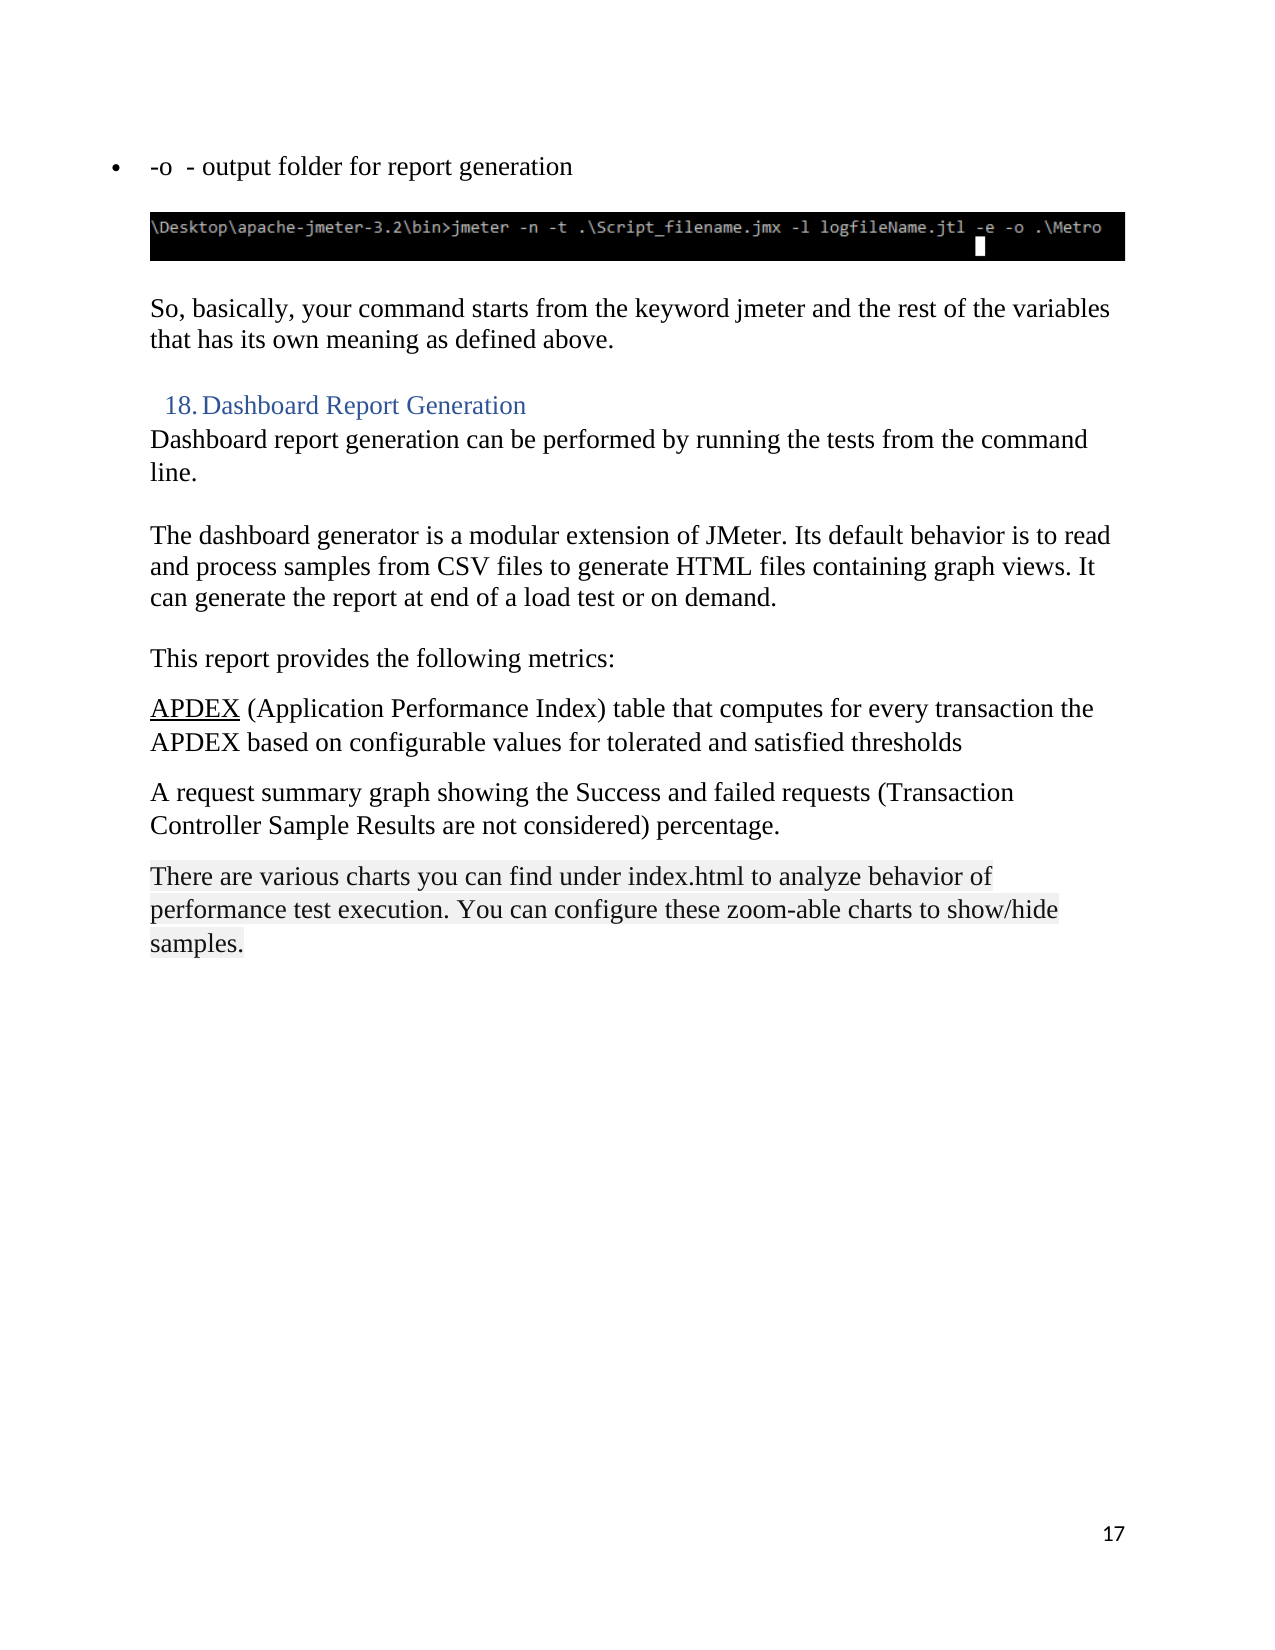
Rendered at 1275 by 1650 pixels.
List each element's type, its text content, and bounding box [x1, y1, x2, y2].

text The dashboard generator is a modular extension of JMeter. Its default behavior is to read and process samples from CSV files to generate HTML files containing graph views. It can generate the report at end of a load test or on demand. [150, 519, 1125, 613]
text APDEX (Application Performance Index) table that computes for every transaction the APDEX based on configurable values for tolerated and satisfied thresholds [150, 692, 1125, 757]
text A request summary graph showing the Success and failed requests (Transaction Controller Sample Results are not considered) percentage. [150, 776, 1125, 841]
text Dashboard report generation can be performed by running the tests from the command line. [150, 423, 1125, 488]
text This report provides the following metrics: [150, 642, 1125, 673]
list -o - output folder for report generation [112, 150, 1125, 181]
picture [150, 212, 1125, 261]
text There are various charts you can find under index.html to analyze behavior of performance test execution. You can configure these zoom-able charts to show/hide samples. [150, 859, 1125, 958]
text So, basically, your command starts from the keyword jmeter and the rest of the variables that has its own meaning as defined above. [150, 292, 1125, 354]
subtitle Dashboard Report Generation [164, 389, 1125, 421]
